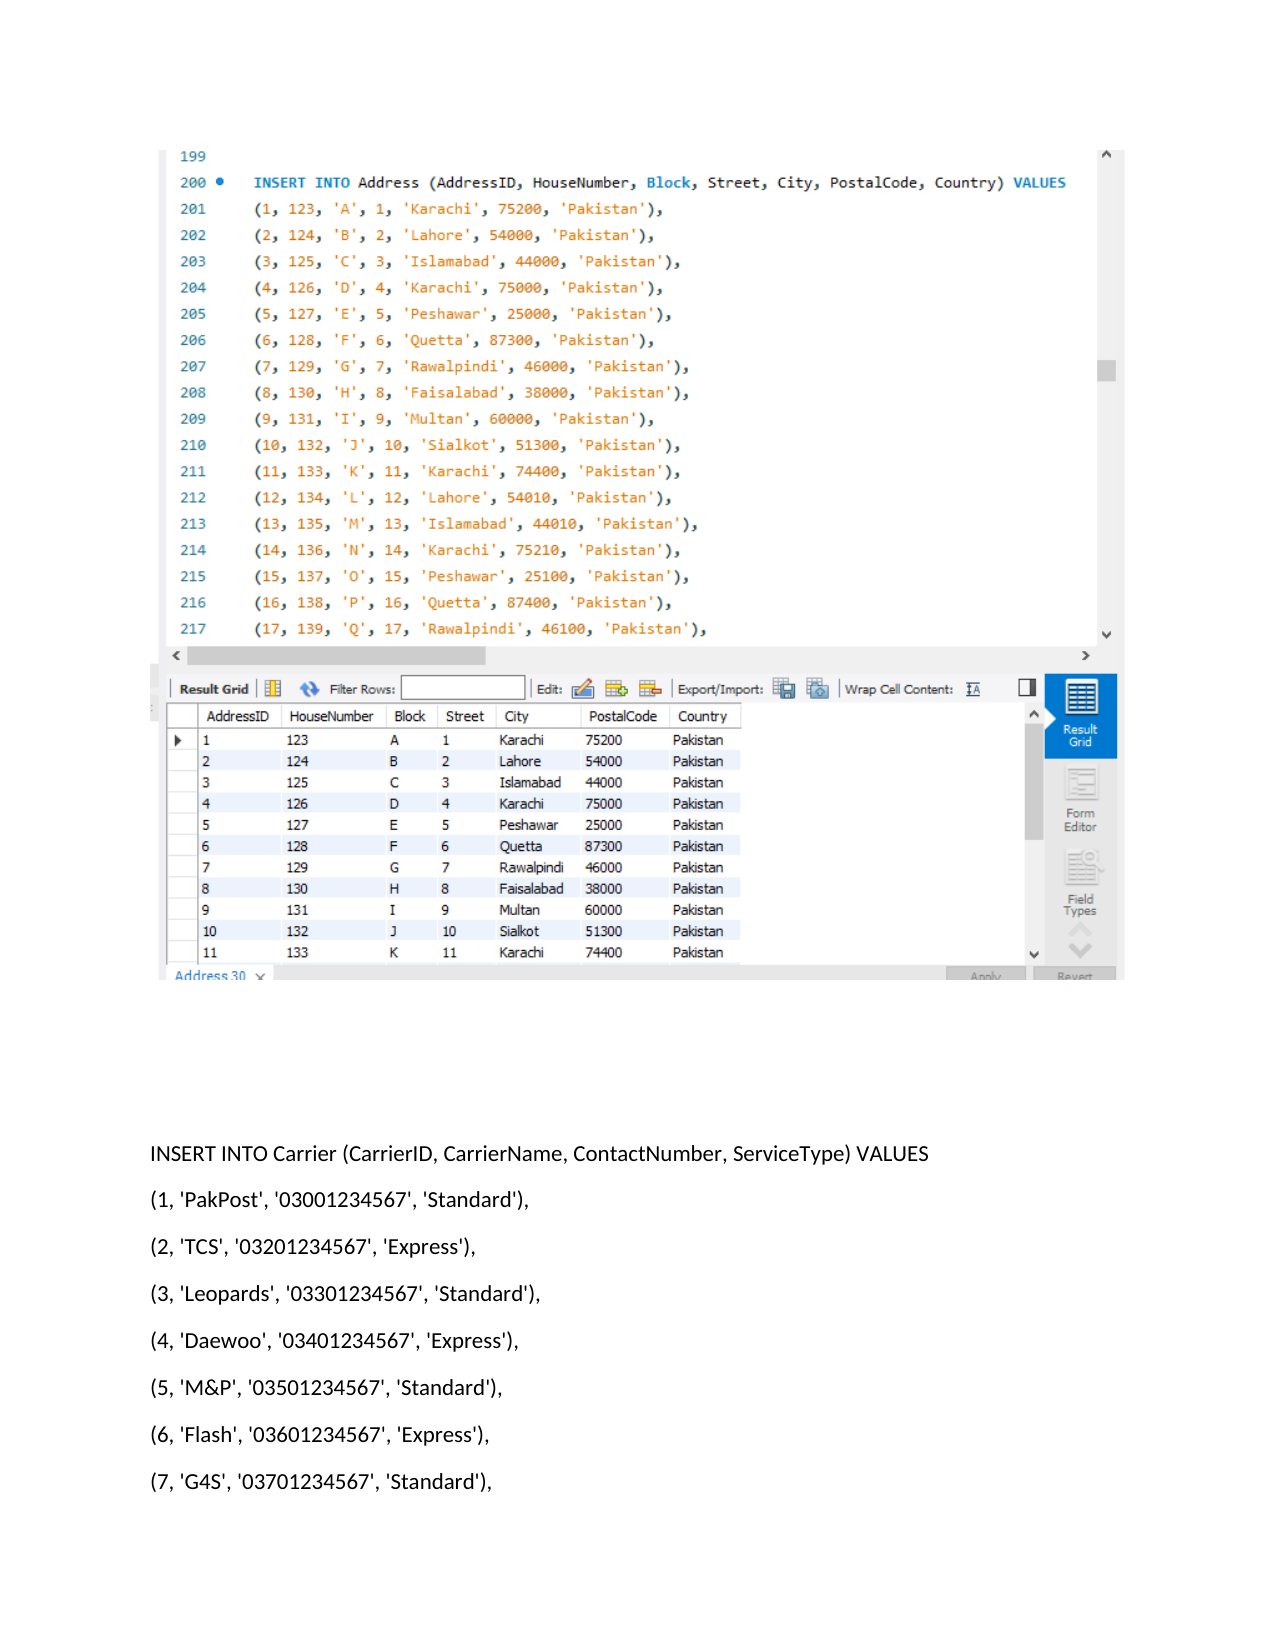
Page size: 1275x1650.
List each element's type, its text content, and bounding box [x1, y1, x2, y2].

text (1, 'PakPost', '03001234567', 'Standard'), [150, 1186, 1125, 1213]
text (3, 'Leopards', '03301234567', 'Standard'), [150, 1279, 1125, 1307]
picture [150, 150, 1125, 980]
text (2, 'TCS', '03201234567', 'Express'), [150, 1232, 1125, 1260]
text INSERT INTO Carrier (CarrierID, CarrierName, ContactNumber, ServiceType) VALUES [150, 1139, 1125, 1167]
text (5, 'M&P', '03501234567', 'Standard'), [150, 1373, 1125, 1401]
text (7, 'G4S', '03701234567', 'Standard'), [150, 1467, 1125, 1495]
text (4, 'Daewoo', '03401234567', 'Express'), [150, 1326, 1125, 1354]
text (6, 'Flash', '03601234567', 'Express'), [150, 1420, 1125, 1448]
